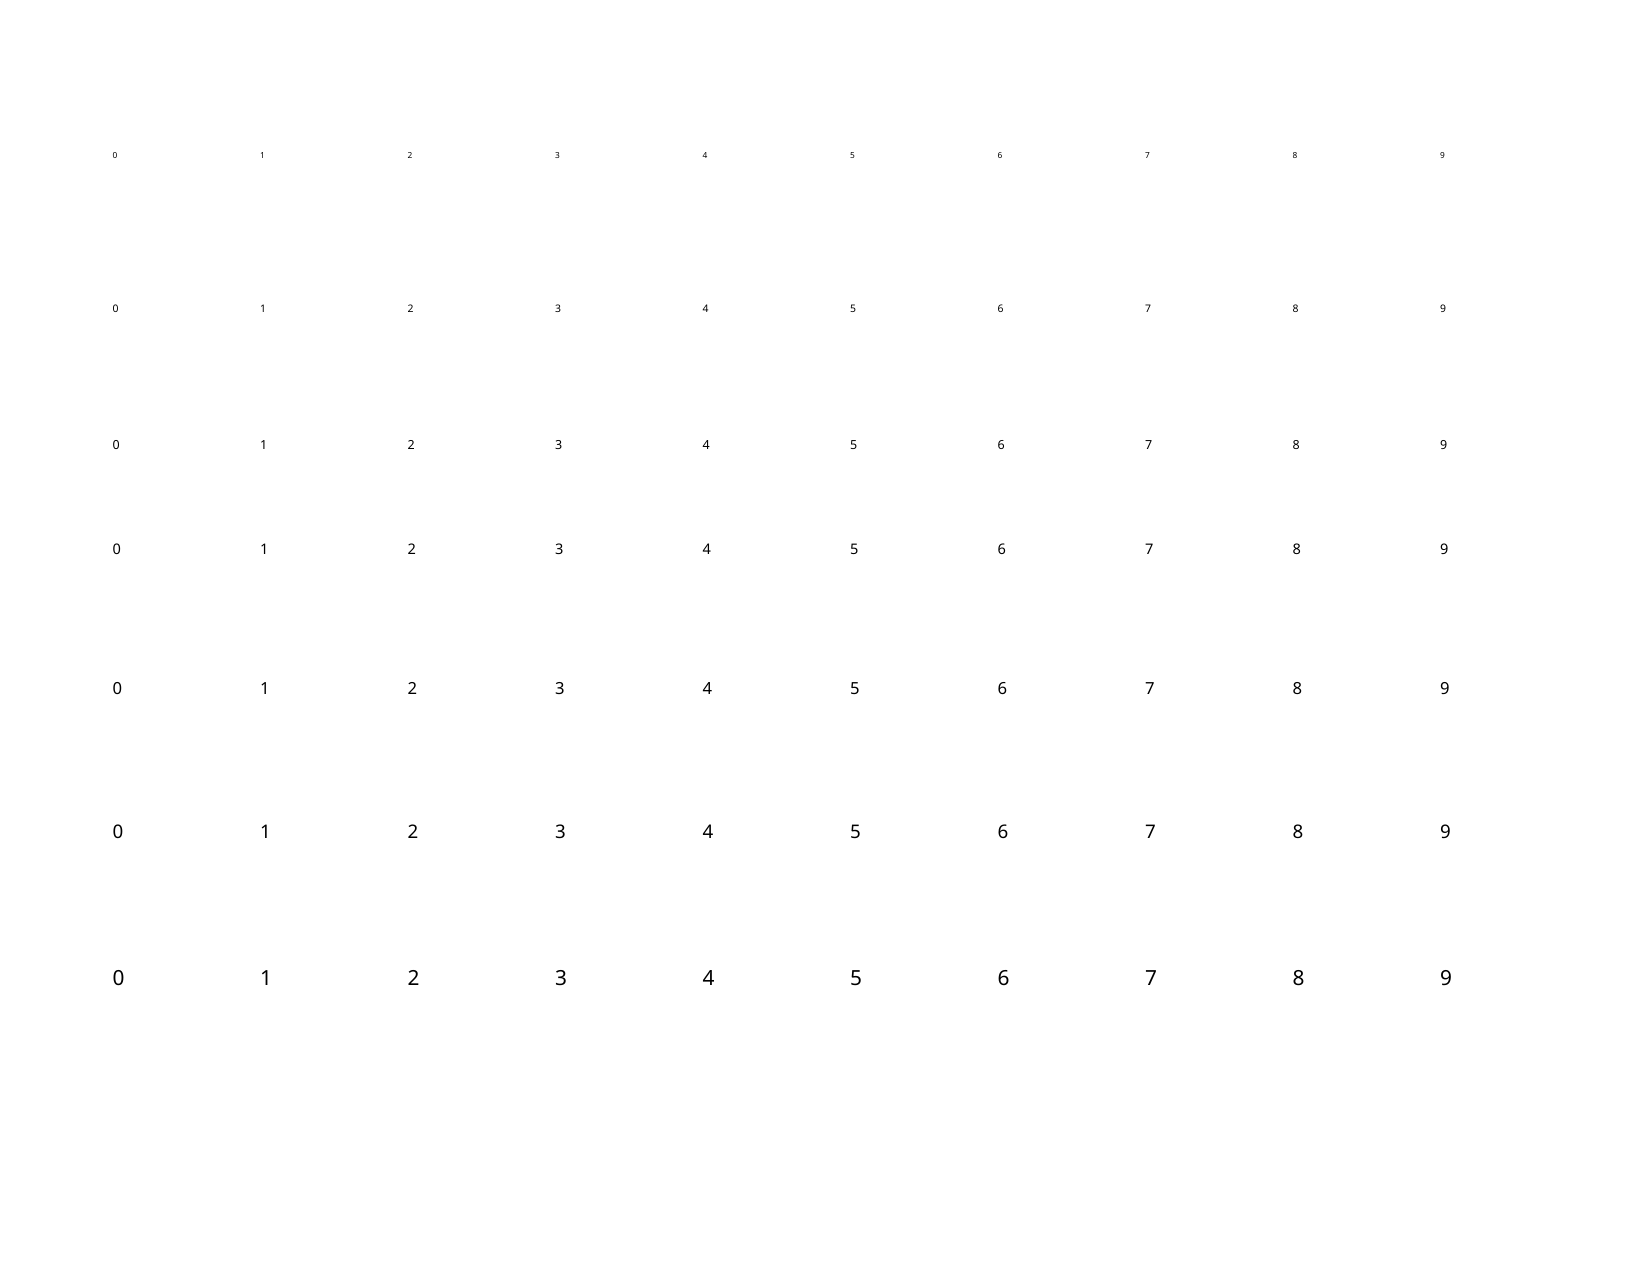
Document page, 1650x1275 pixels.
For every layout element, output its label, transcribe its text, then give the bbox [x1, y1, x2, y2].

text 0 1 2 3 4 5 6 7 8 9 [112, 677, 1537, 700]
text 0 1 2 3 4 5 6 7 8 9 [112, 539, 1537, 559]
text 0 1 2 3 4 5 6 7 8 9 [112, 963, 1537, 992]
text 0 1 2 3 4 5 6 7 8 9 [112, 437, 1537, 454]
text 0 1 2 3 4 5 6 7 8 9 [112, 302, 1537, 316]
text 0 1 2 3 4 5 6 7 8 9 [112, 818, 1537, 844]
